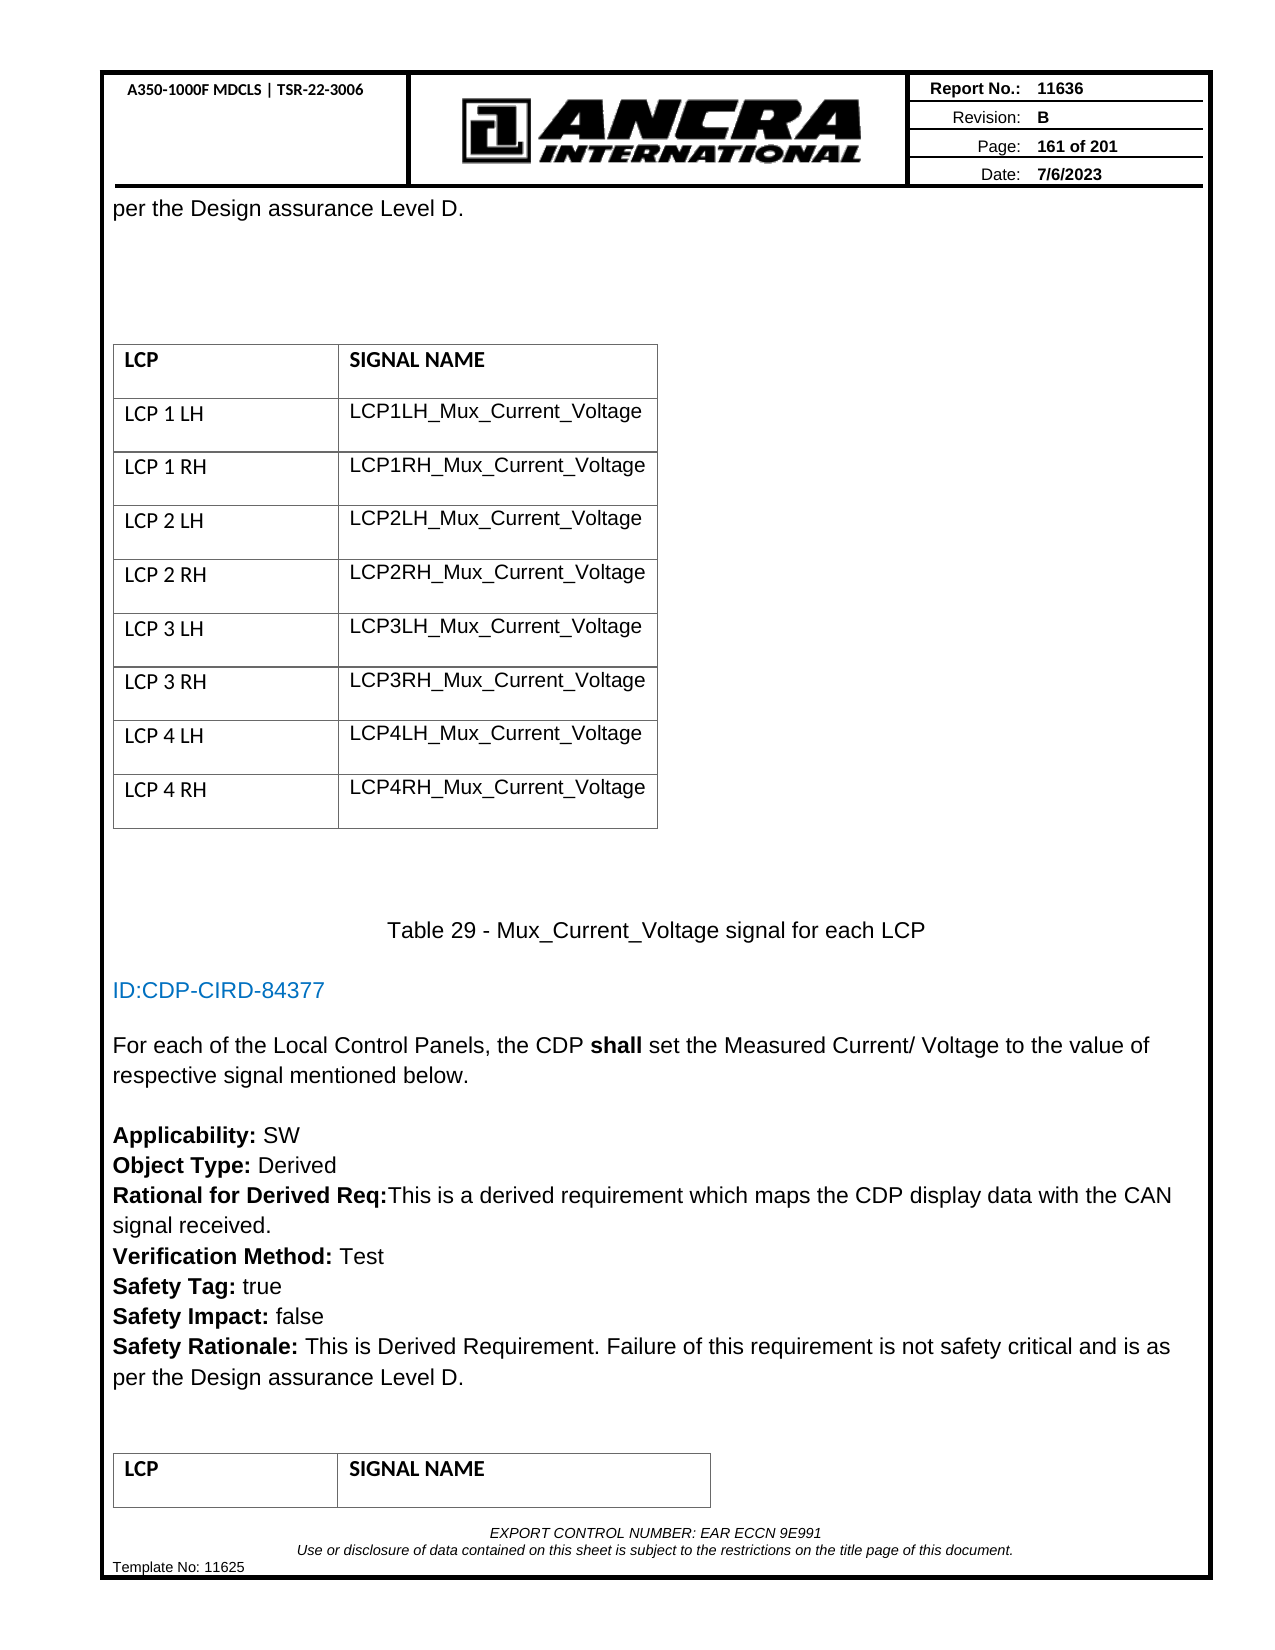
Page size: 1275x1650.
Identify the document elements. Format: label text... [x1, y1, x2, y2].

text For each of the Local Control Panels, the CDP shall set the Measured Current/ Voltage to the value of respective signal mentioned below. [112, 1032, 1200, 1089]
picture [460, 97, 863, 166]
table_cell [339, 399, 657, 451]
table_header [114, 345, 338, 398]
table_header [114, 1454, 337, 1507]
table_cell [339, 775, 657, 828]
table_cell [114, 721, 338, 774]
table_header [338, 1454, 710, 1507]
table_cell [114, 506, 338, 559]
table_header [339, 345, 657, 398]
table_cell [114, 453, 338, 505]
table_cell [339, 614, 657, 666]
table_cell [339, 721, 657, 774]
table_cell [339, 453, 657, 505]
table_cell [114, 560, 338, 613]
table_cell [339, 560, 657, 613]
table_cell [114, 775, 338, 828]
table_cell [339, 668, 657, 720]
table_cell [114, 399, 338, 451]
text ID:CDP-CIRD-84377 [112, 977, 1200, 1003]
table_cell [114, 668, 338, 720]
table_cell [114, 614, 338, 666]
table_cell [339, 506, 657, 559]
